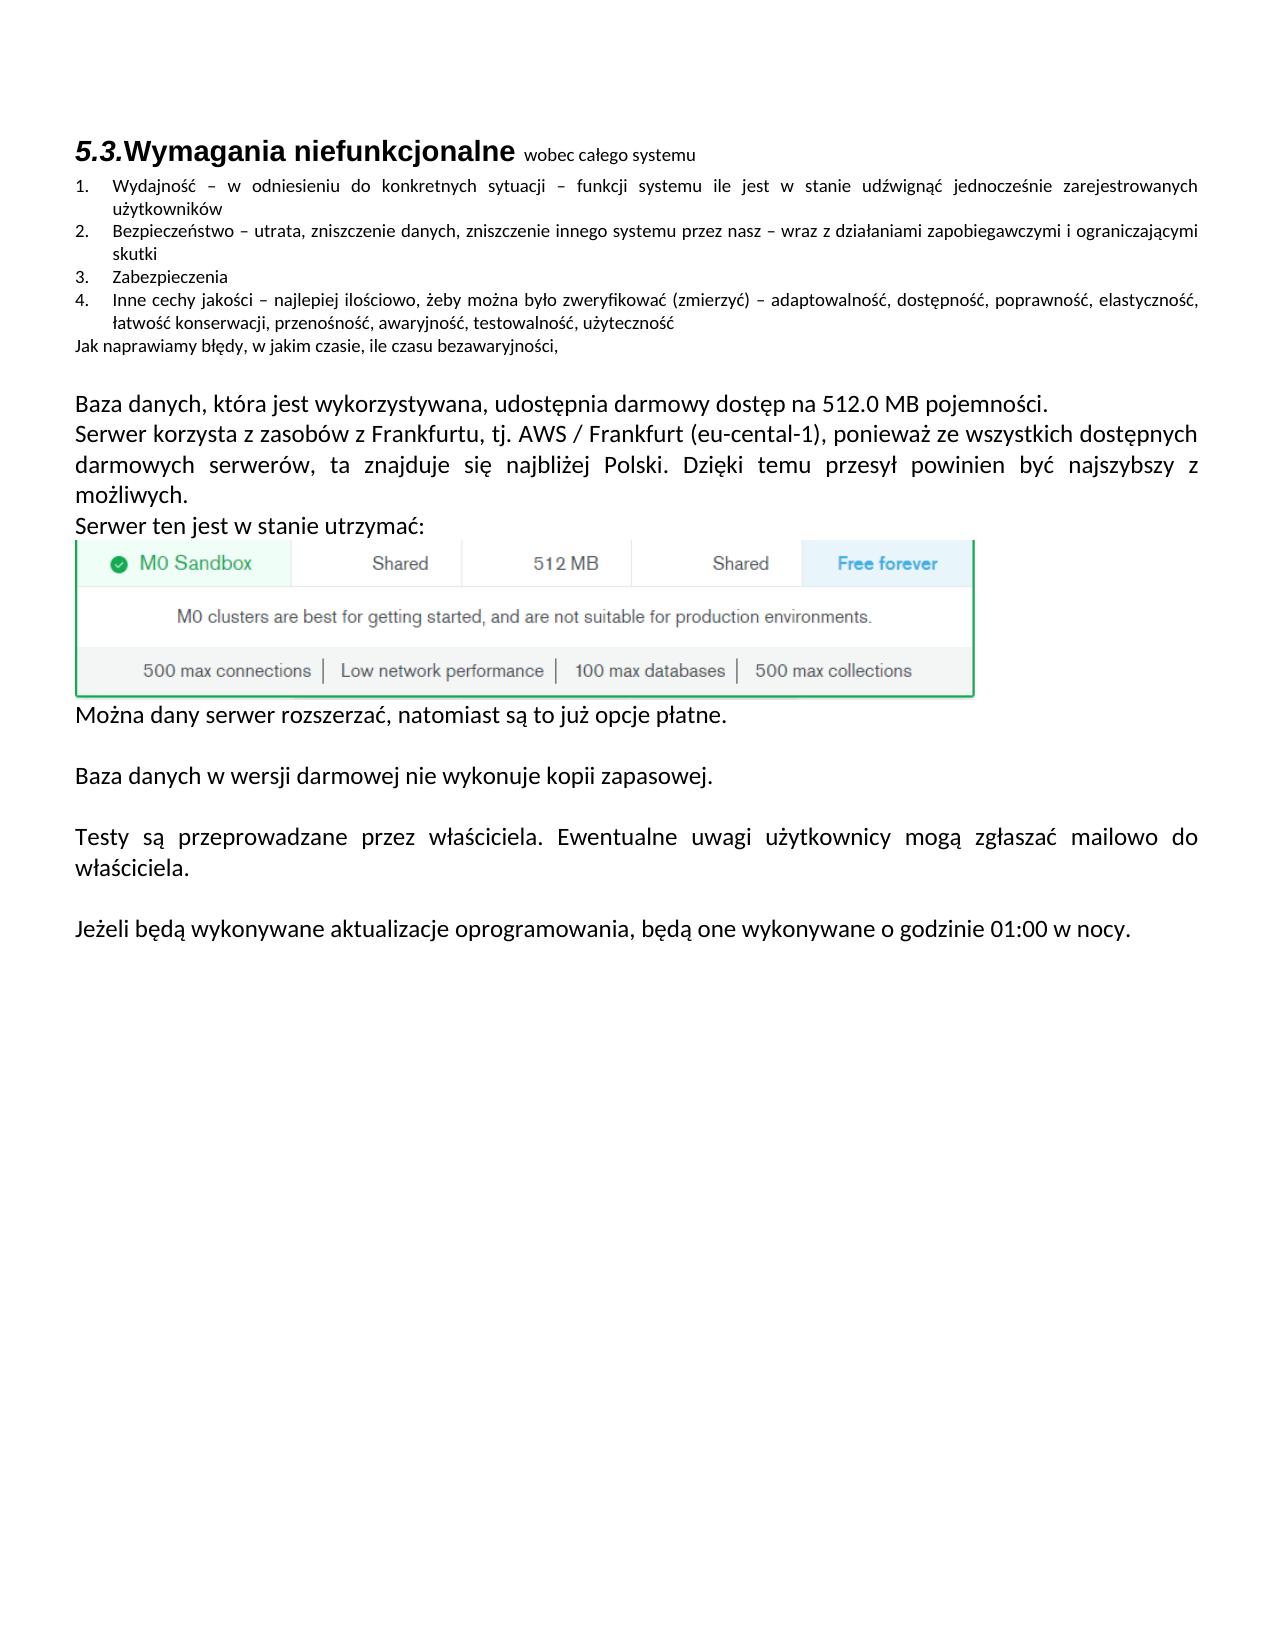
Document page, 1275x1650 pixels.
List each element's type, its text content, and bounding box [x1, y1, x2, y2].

text Serwer korzysta z zasobów z Frankfurtu, tj. AWS / Frankfurt (eu-cental-1), ponieważ ze wszystkich dostępnych darmowych serwerów, ta znajduje się najbliżej Polski. Dzięki temu przesył powinien być najszybszy z możliwych. [75, 418, 1200, 510]
text Jak naprawiamy błędy, w jakim czasie, ile czasu bezawaryjności, [75, 334, 1200, 357]
list Wydajność – w odniesieniu do konkretnych sytuacji – funkcji systemu ile jest w stanie udźwignąć jednocześnie zarejestrowanych użytkowników [75, 174, 1200, 220]
list Zabezpieczenia [75, 266, 1200, 288]
text Testy są przeprowadzane przez właściciela. Ewentualne uwagi użytkownicy mogą zgłaszać mailowo do właściciela. [75, 822, 1200, 883]
list Inne cechy jakości – najlepiej ilościowo, żeby można było zweryfikować (zmierzyć) – adaptowalność, dostępność, poprawność, elastyczność, łatwość konserwacji, przenośność, awaryjność, testowalność, użyteczność [75, 288, 1200, 334]
subtitle Wymagania niefunkcjonalne wobec całego systemu [75, 134, 1200, 168]
text Baza danych, która jest wykorzystywana, udostępnia darmowy dostęp na 512.0 MB pojemności. [75, 388, 1200, 418]
text Baza danych w wersji darmowej nie wykonuje kopii zapasowej. [75, 761, 1200, 791]
picture [75, 540, 976, 700]
text Serwer ten jest w stanie utrzymać: [75, 510, 1200, 540]
text Można dany serwer rozszerzać, natomiast są to już opcje płatne. [75, 699, 1200, 730]
text Jeżeli będą wykonywane aktualizacje oprogramowania, będą one wykonywane o godzinie 01:00 w nocy. [75, 913, 1200, 944]
list Bezpieczeństwo – utrata, zniszczenie danych, zniszczenie innego systemu przez nasz – wraz z działaniami zapobiegawczymi i ograniczającymi skutki [75, 220, 1200, 266]
